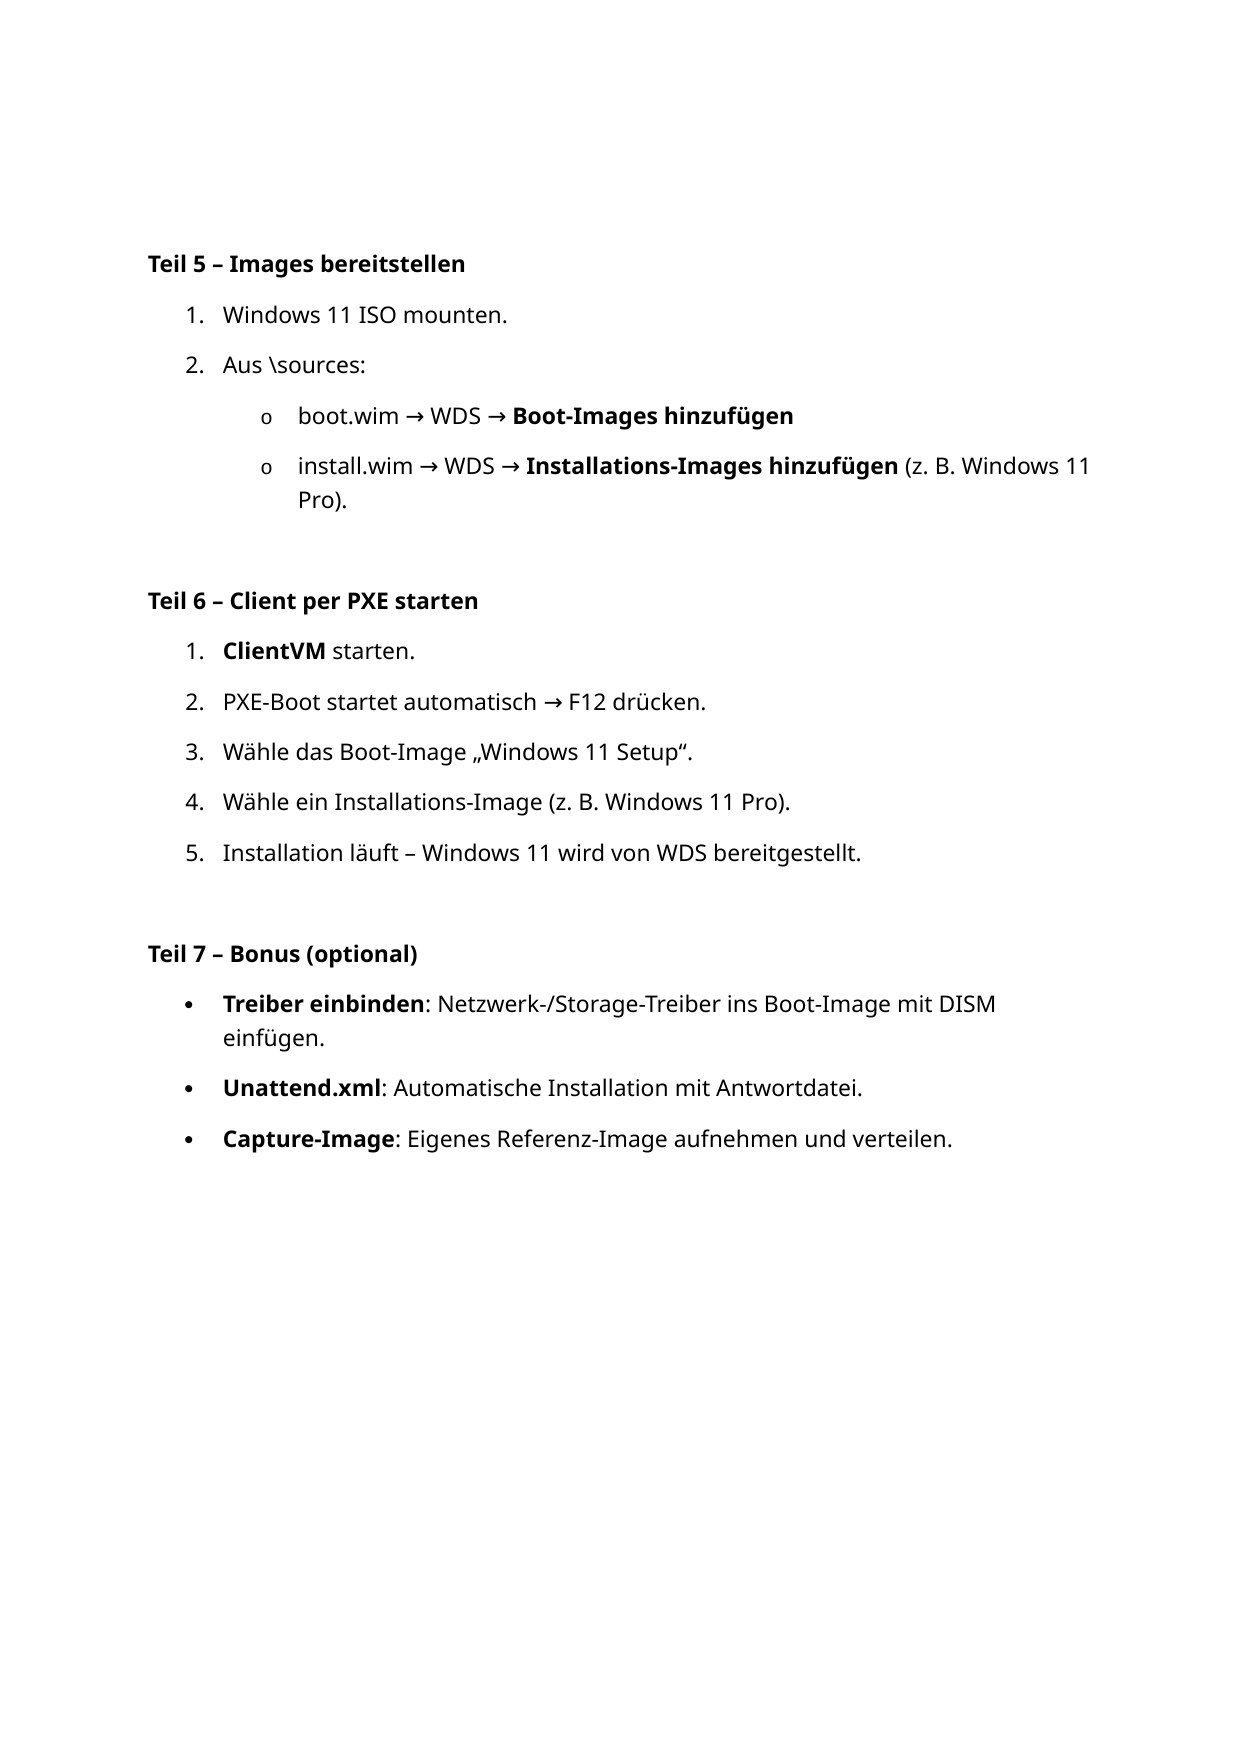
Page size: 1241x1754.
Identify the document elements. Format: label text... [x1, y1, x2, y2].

list Treiber einbinden: Netzwerk-/Storage-Treiber ins Boot-Image mit DISM einfügen. [185, 988, 1093, 1053]
list Wähle das Boot-Image „Windows 11 Setup“. [185, 736, 1093, 767]
list Installation läuft – Windows 11 wird von WDS bereitgestellt. [185, 837, 1093, 868]
list ClientVM starten. [185, 635, 1093, 666]
list Windows 11 ISO mounten. [185, 299, 1093, 330]
list Wähle ein Installations-Image (z. B. Windows 11 Pro). [185, 786, 1093, 818]
text Teil 6 – Client per PXE starten [148, 585, 1093, 616]
list install.wim → WDS → Installations-Images hinzufügen (z. B. Windows 11 Pro). [260, 450, 1093, 515]
list Capture-Image: Eigenes Referenz-Image aufnehmen und verteilen. [185, 1123, 1093, 1154]
list PXE-Boot startet automatisch → F12 drücken. [185, 686, 1093, 717]
list Aus \sources: [185, 349, 1093, 381]
text Teil 5 – Images bereitstellen [148, 248, 1093, 280]
text Teil 7 – Bonus (optional) [148, 938, 1093, 969]
list Unattend.xml: Automatische Installation mit Antwortdatei. [185, 1072, 1093, 1103]
list boot.wim → WDS → Boot-Images hinzufügen [260, 400, 1093, 431]
